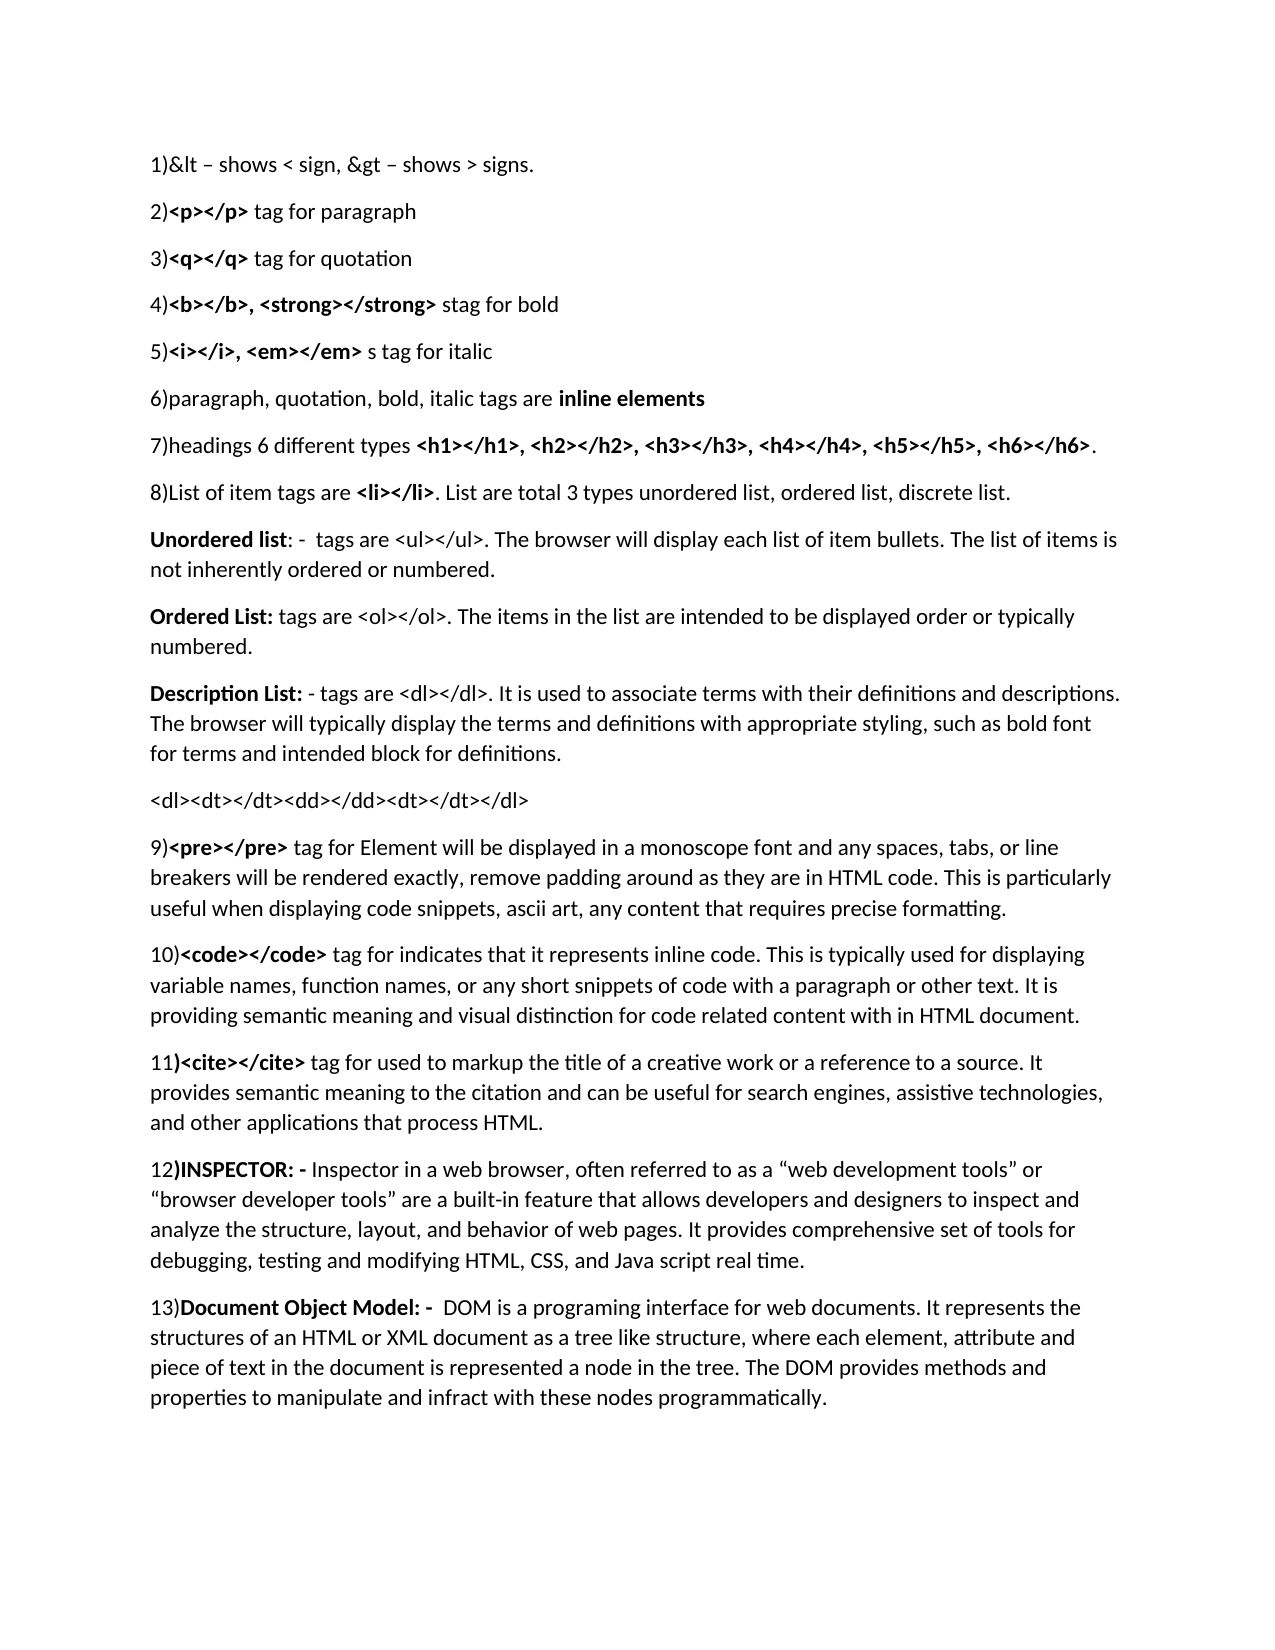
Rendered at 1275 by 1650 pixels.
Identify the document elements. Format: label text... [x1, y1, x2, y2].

text 5)<i></i>, <em></em> s tag for italic [150, 337, 1125, 366]
text Description List: - tags are <dl></dl>. It is used to associate terms with their definitions and descriptions. The browser will typically display the terms and definitions with appropriate styling, such as bold font for terms and intended block for definitions. [150, 679, 1125, 768]
text 9)<pre></pre> tag for Element will be displayed in a monoscope font and any spaces, tabs, or line breakers will be rendered exactly, remove padding around as they are in HTML code. This is particularly useful when displaying code snippets, ascii art, any content that requires precise formatting. [150, 833, 1125, 922]
text <dl><dt></dt><dd></dd><dt></dt></dl> [150, 786, 1125, 814]
text 8)List of item tags are <li></li>. List are total 3 types unordered list, ordered list, discrete list. [150, 478, 1125, 506]
text 12)INSPECTOR: - Inspector in a web browser, often referred to as a “web development tools” or “browser developer tools” are a built-in feature that allows developers and designers to inspect and analyze the structure, layout, and behavior of web pages. It provides comprehensive set of tools for debugging, testing and modifying HTML, CSS, and Java script real time. [150, 1155, 1125, 1274]
text 4)<b></b>, <strong></strong> stag for bold [150, 291, 1125, 319]
text 7)headings 6 different types <h1></h1>, <h2></h2>, <h3></h3>, <h4></h4>, <h5></h5>, <h6></h6>. [150, 431, 1125, 459]
text 1)&lt – shows < sign, &gt – shows > signs. [150, 150, 1125, 178]
text Ordered List: tags are <ol></ol>. The items in the list are intended to be displayed order or typically numbered. [150, 602, 1125, 660]
text 13)Document Object Model: - DOM is a programing interface for web documents. It represents the structures of an HTML or XML document as a tree like structure, where each element, attribute and piece of text in the document is represented a node in the tree. The DOM provides methods and properties to manipulate and infract with these nodes programmatically. [150, 1293, 1125, 1411]
text Unordered list: - tags are <ul></ul>. The browser will display each list of item bullets. The list of items is not inherently ordered or numbered. [150, 525, 1125, 583]
text 11)<cite></cite> tag for used to markup the title of a creative work or a reference to a source. It provides semantic meaning to the citation and can be useful for search engines, assistive technologies, and other applications that process HTML. [150, 1048, 1125, 1136]
text 6)paragraph, quotation, bold, italic tags are inline elements [150, 384, 1125, 412]
text 3)<q></q> tag for quotation [150, 244, 1125, 272]
text 10)<code></code> tag for indicates that it represents inline code. This is typically used for displaying variable names, function names, or any short snippets of code with a paragraph or other text. It is providing semantic meaning and visual distinction for code related content with in HTML document. [150, 941, 1125, 1029]
text 2)<p></p> tag for paragraph [150, 197, 1125, 225]
